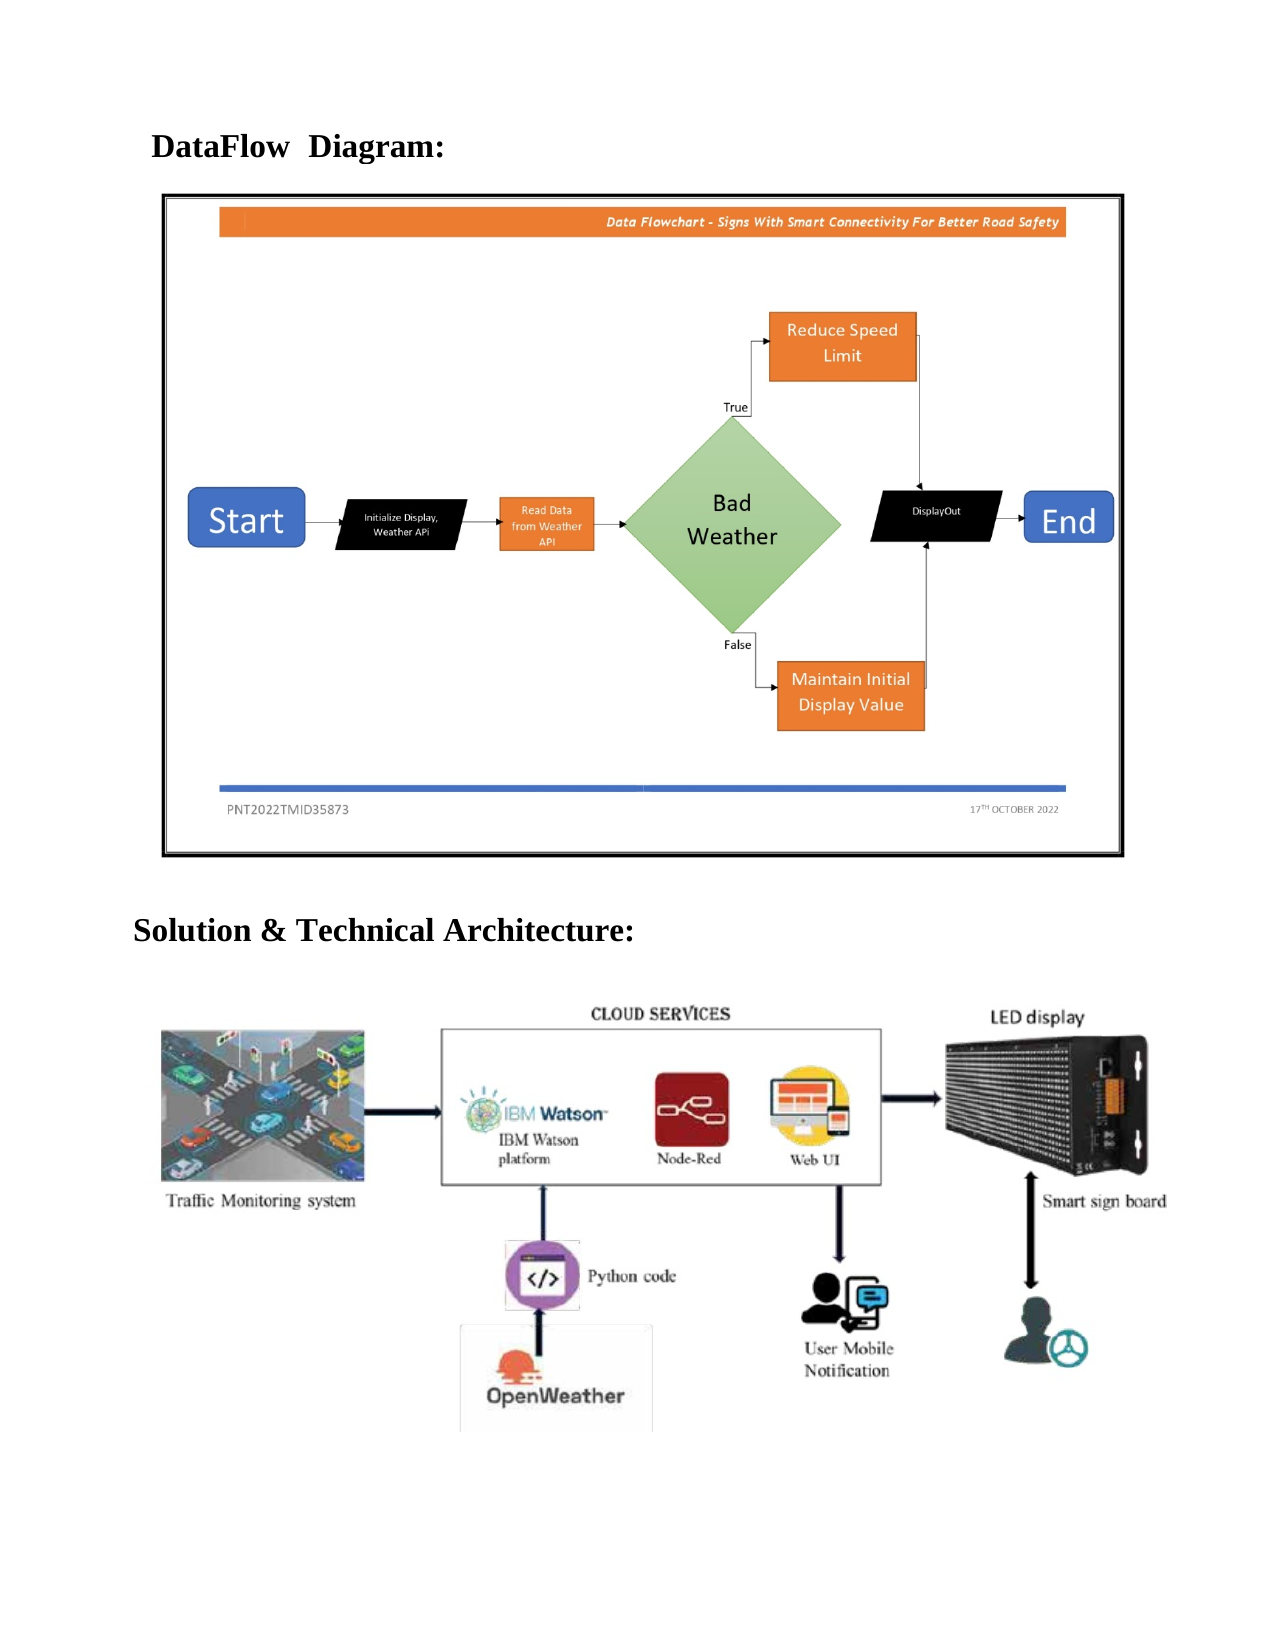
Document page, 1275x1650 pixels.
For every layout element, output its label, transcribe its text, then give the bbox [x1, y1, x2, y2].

picture [132, 164, 1153, 886]
text DataFlow Diagram: [133, 126, 445, 164]
text Solution & Technical Architecture: [133, 911, 1125, 949]
picture [132, 973, 1212, 1447]
